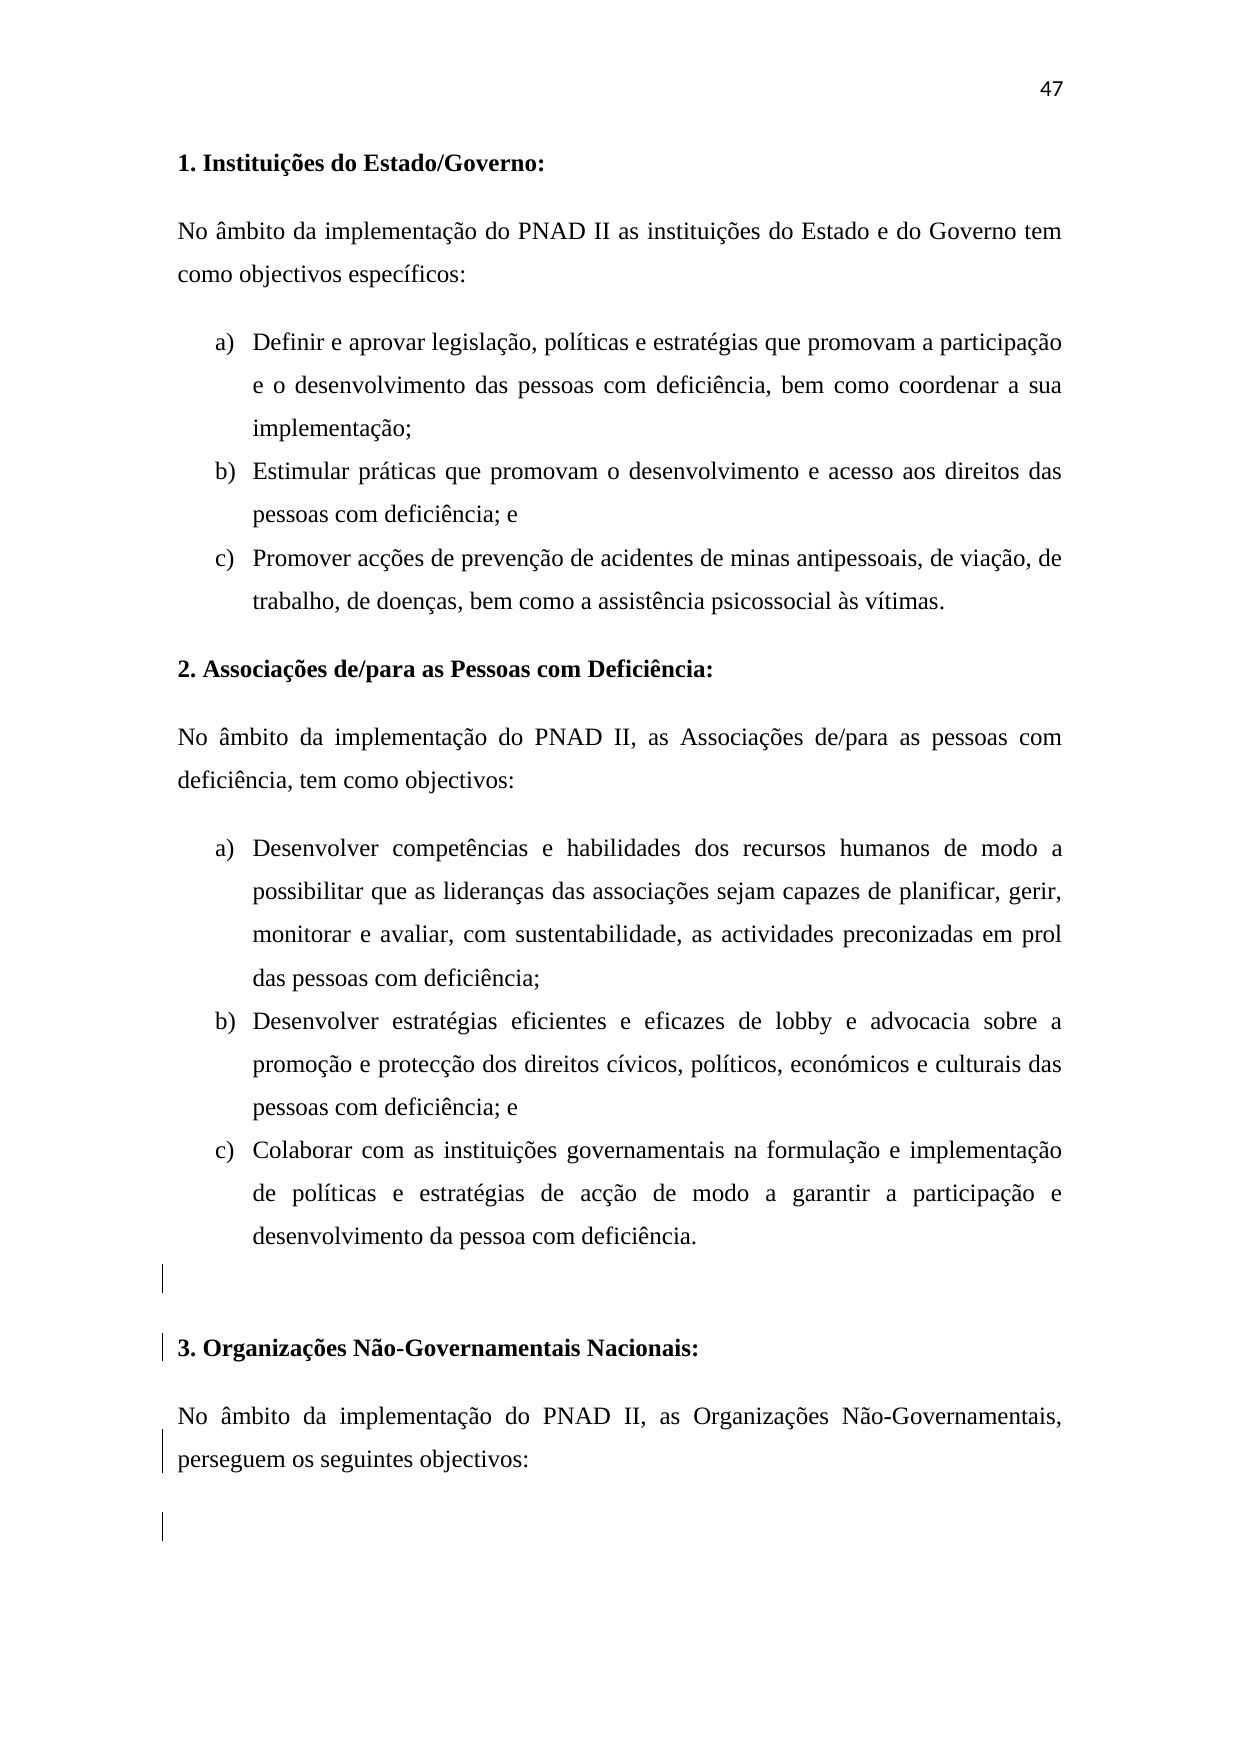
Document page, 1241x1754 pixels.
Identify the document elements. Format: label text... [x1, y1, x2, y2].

text No âmbito da implementação do PNAD II, as Associações de/para as pessoas com deficiência, tem como objectivos: [177, 722, 1063, 794]
text 3. Organizações Não-Governamentais Nacionais: [177, 1333, 1063, 1361]
text 1. Instituições do Estado/Governo: [177, 148, 1063, 176]
text 2. Associações de/para as Pessoas com Deficiência: [177, 654, 1063, 683]
list Desenvolver competências e habilidades dos recursos humanos de modo a possibilitar que as lideranças das associações sejam capazes de planificar, gerir, monitorar e avaliar, com sustentabilidade, as actividades preconizadas em prol das pessoas com deficiência; [215, 833, 1063, 991]
list Desenvolver estratégias eficientes e eficazes de lobby e advocacia sobre a promoção e protecção dos direitos cívicos, políticos, económicos e culturais das pessoas com deficiência; e [215, 1006, 1063, 1121]
list Definir e aprovar legislação, políticas e estratégias que promovam a participação e o desenvolvimento das pessoas com deficiência, bem como coordenar a sua implementação; [215, 327, 1063, 442]
text No âmbito da implementação do PNAD II as instituições do Estado e do Governo tem como objectivos específicos: [177, 216, 1063, 288]
list Estimular práticas que promovam o desenvolvimento e acesso aos direitos das pessoas com deficiência; e [215, 456, 1063, 528]
list Promover acções de prevenção de acidentes de minas antipessoais, de viação, de trabalho, de doenças, bem como a assistência psicossocial às vítimas. [215, 543, 1063, 614]
list Colaborar com as instituições governamentais na formulação e implementação de políticas e estratégias de acção de modo a garantir a participação e desenvolvimento da pessoa com deficiência. [215, 1135, 1063, 1250]
text No âmbito da implementação do PNAD II, as Organizações Não-Governamentais, perseguem os seguintes objectivos: [177, 1401, 1063, 1473]
